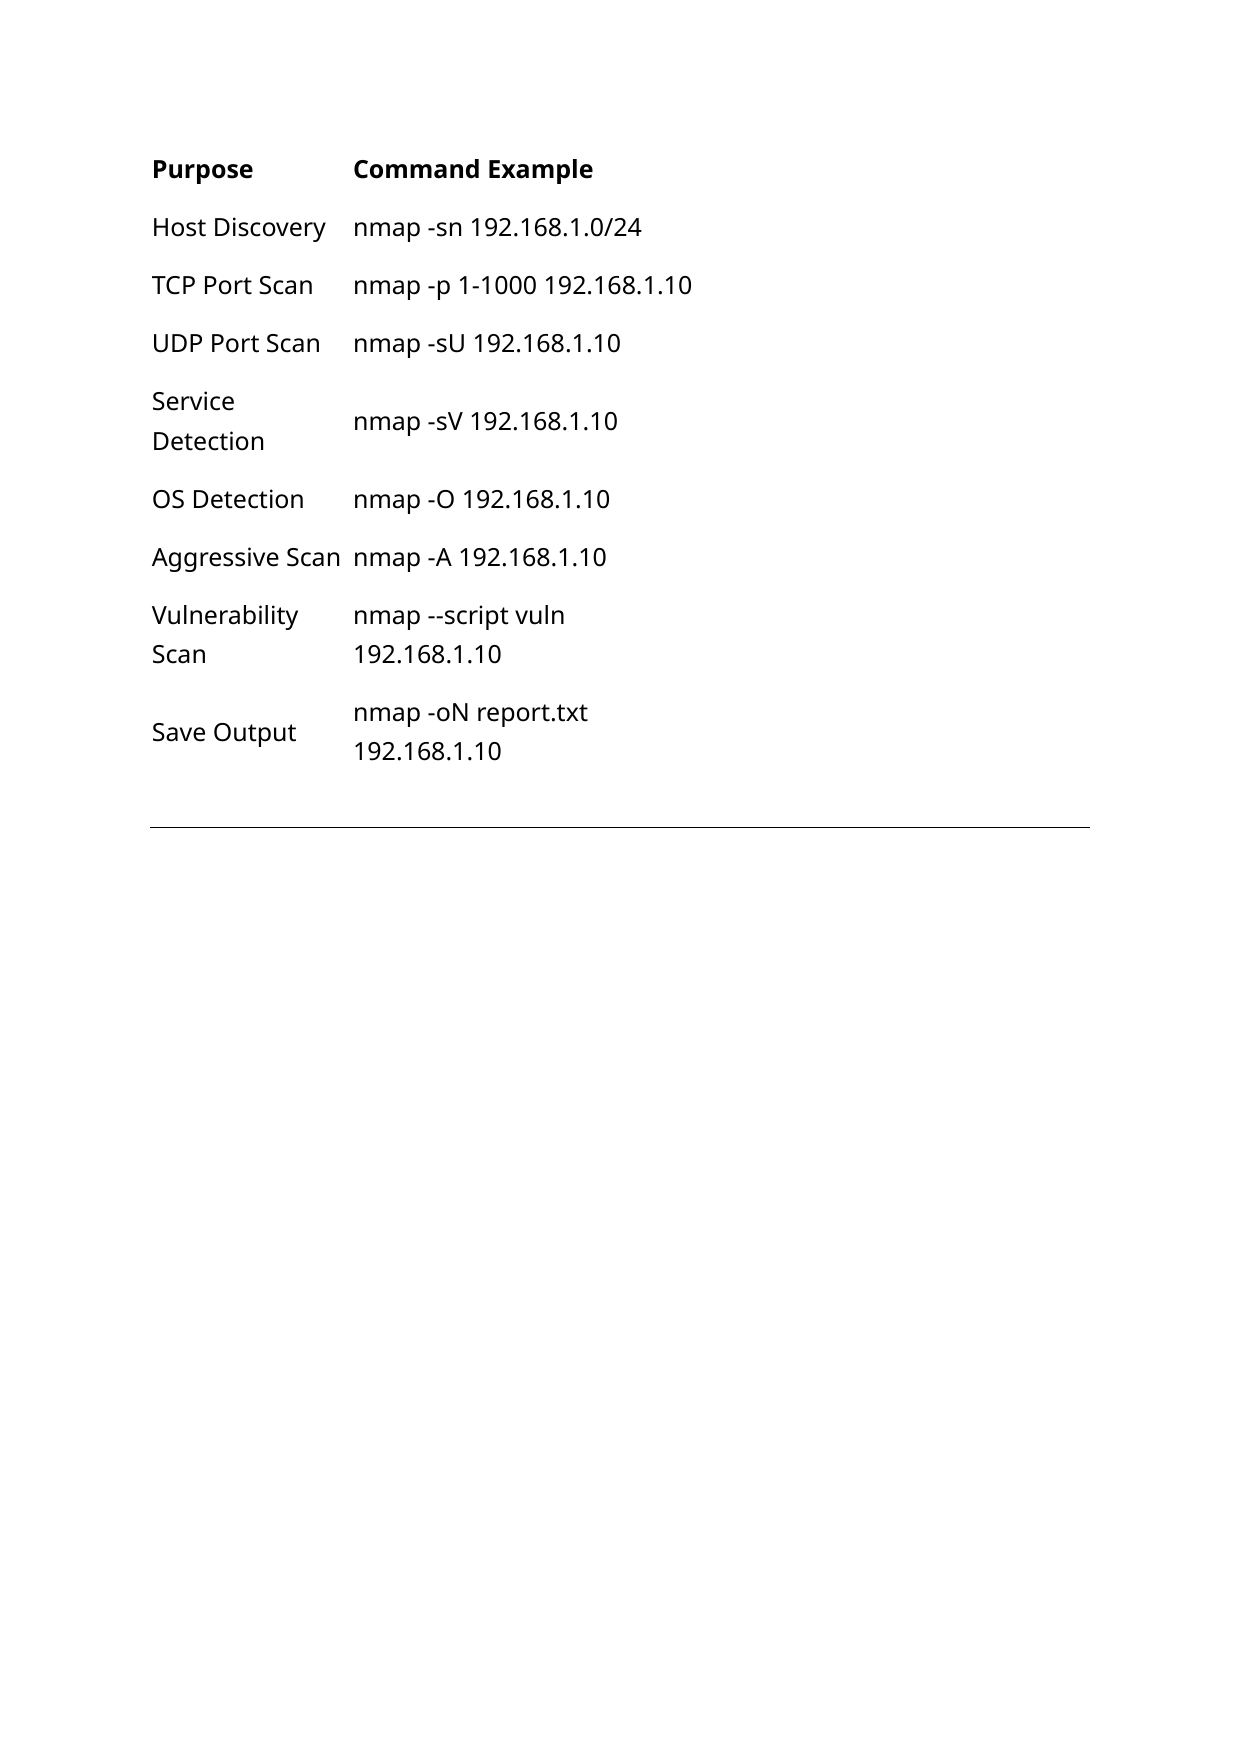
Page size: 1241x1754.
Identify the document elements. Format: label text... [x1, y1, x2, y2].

table_cell nmap -oN report.txt 192.168.1.10 [351, 693, 718, 791]
table_cell nmap -sU 192.168.1.10 [351, 324, 718, 382]
table_cell nmap -O 192.168.1.10 [351, 480, 718, 538]
table_header Command Example [351, 150, 718, 208]
table_cell Host Discovery [150, 208, 351, 266]
table_cell Vulnerability Scan [150, 596, 351, 693]
table_cell Service Detection [150, 383, 351, 480]
table_cell Save Output [150, 693, 351, 791]
table_header Purpose [150, 150, 351, 208]
table_cell UDP Port Scan [150, 324, 351, 382]
table_cell nmap --script vuln 192.168.1.10 [351, 596, 718, 693]
table_cell TCP Port Scan [150, 266, 351, 324]
table_cell Aggressive Scan [150, 538, 351, 596]
table_cell nmap -p 1-1000 192.168.1.10 [351, 266, 718, 324]
table_cell nmap -sV 192.168.1.10 [351, 383, 718, 480]
table_cell nmap -sn 192.168.1.0/24 [351, 208, 718, 266]
table_cell nmap -A 192.168.1.10 [351, 538, 718, 596]
table_cell OS Detection [150, 480, 351, 538]
